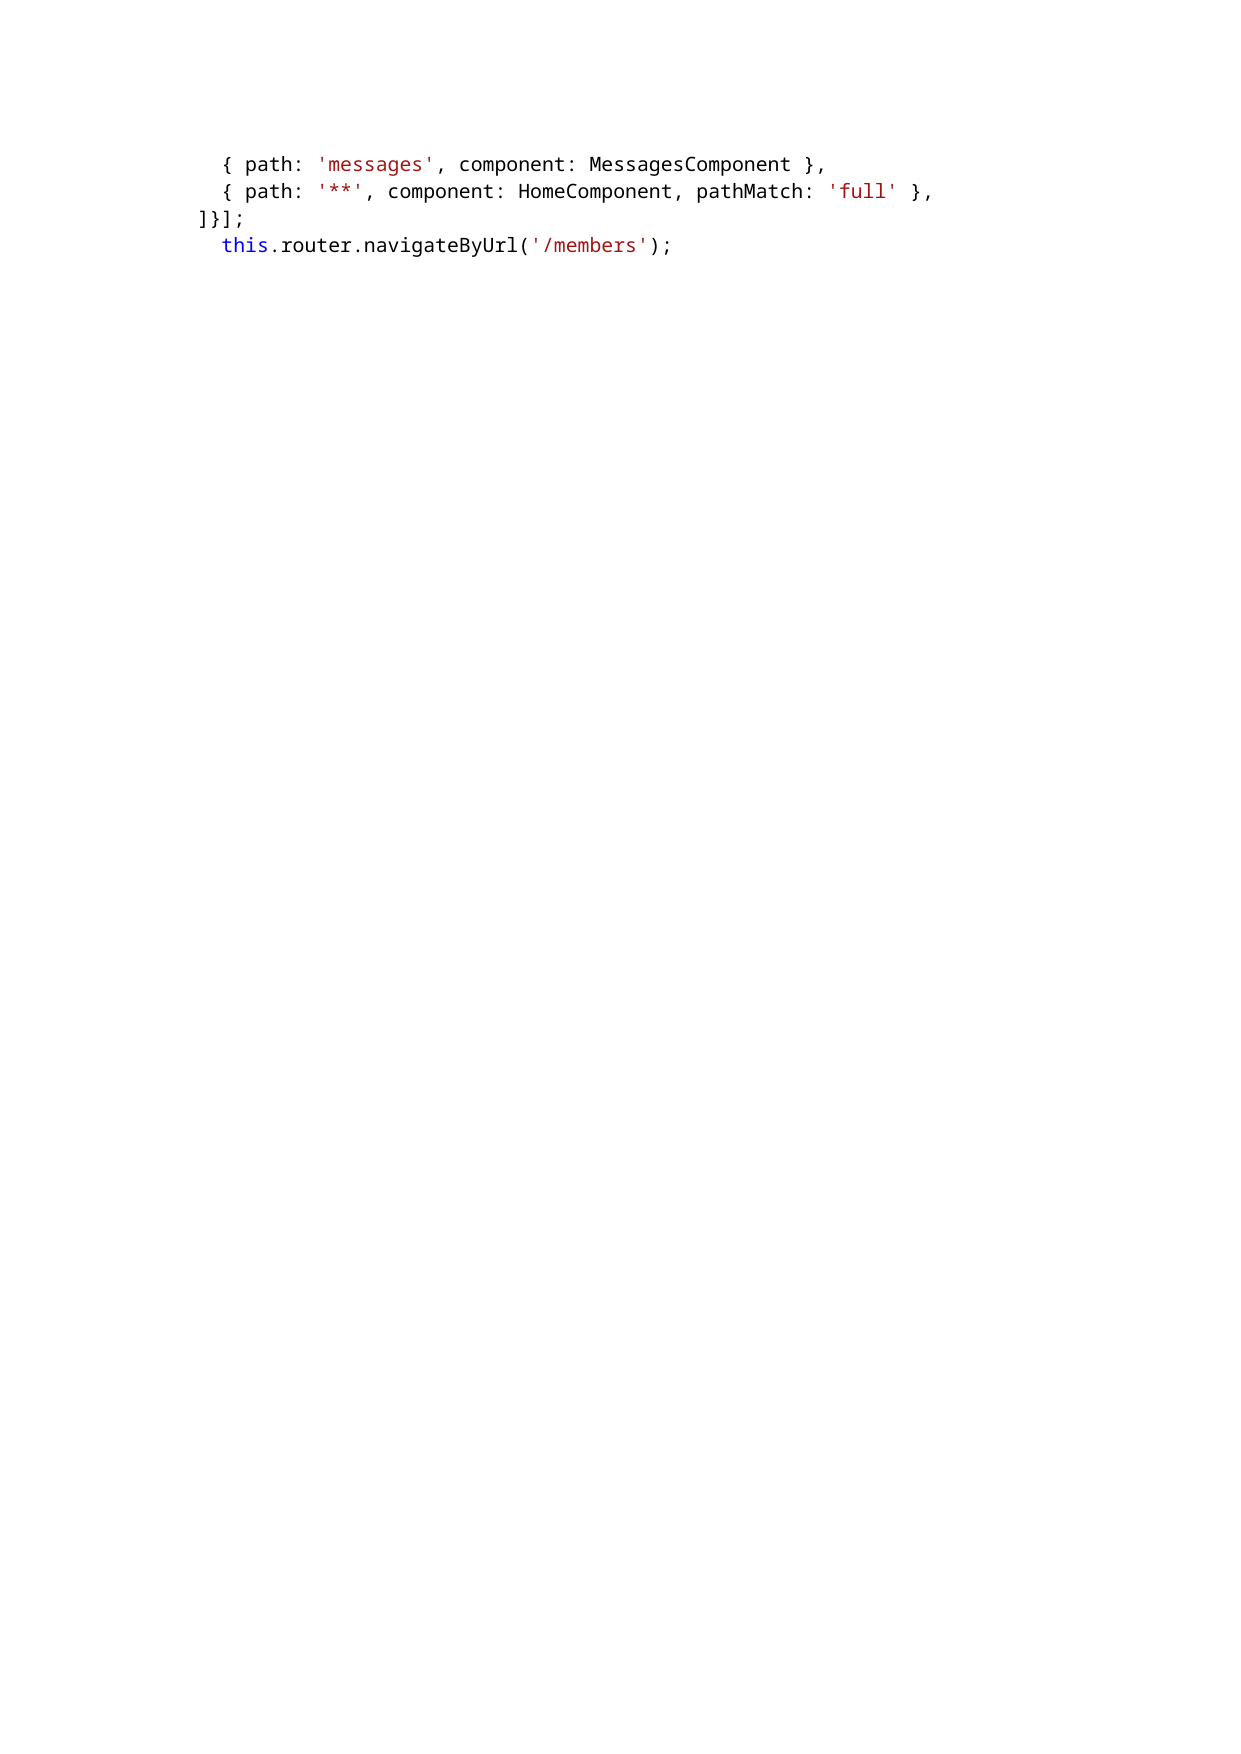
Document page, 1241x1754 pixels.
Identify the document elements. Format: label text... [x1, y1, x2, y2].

text { path: '**', component: HomeComponent, pathMatch: 'full' }, [150, 177, 1090, 204]
text ]}]; [150, 204, 1090, 231]
text this.router.navigateByUrl('/members'); [150, 231, 1090, 258]
text { path: 'messages', component: MessagesComponent }, [150, 150, 1090, 177]
